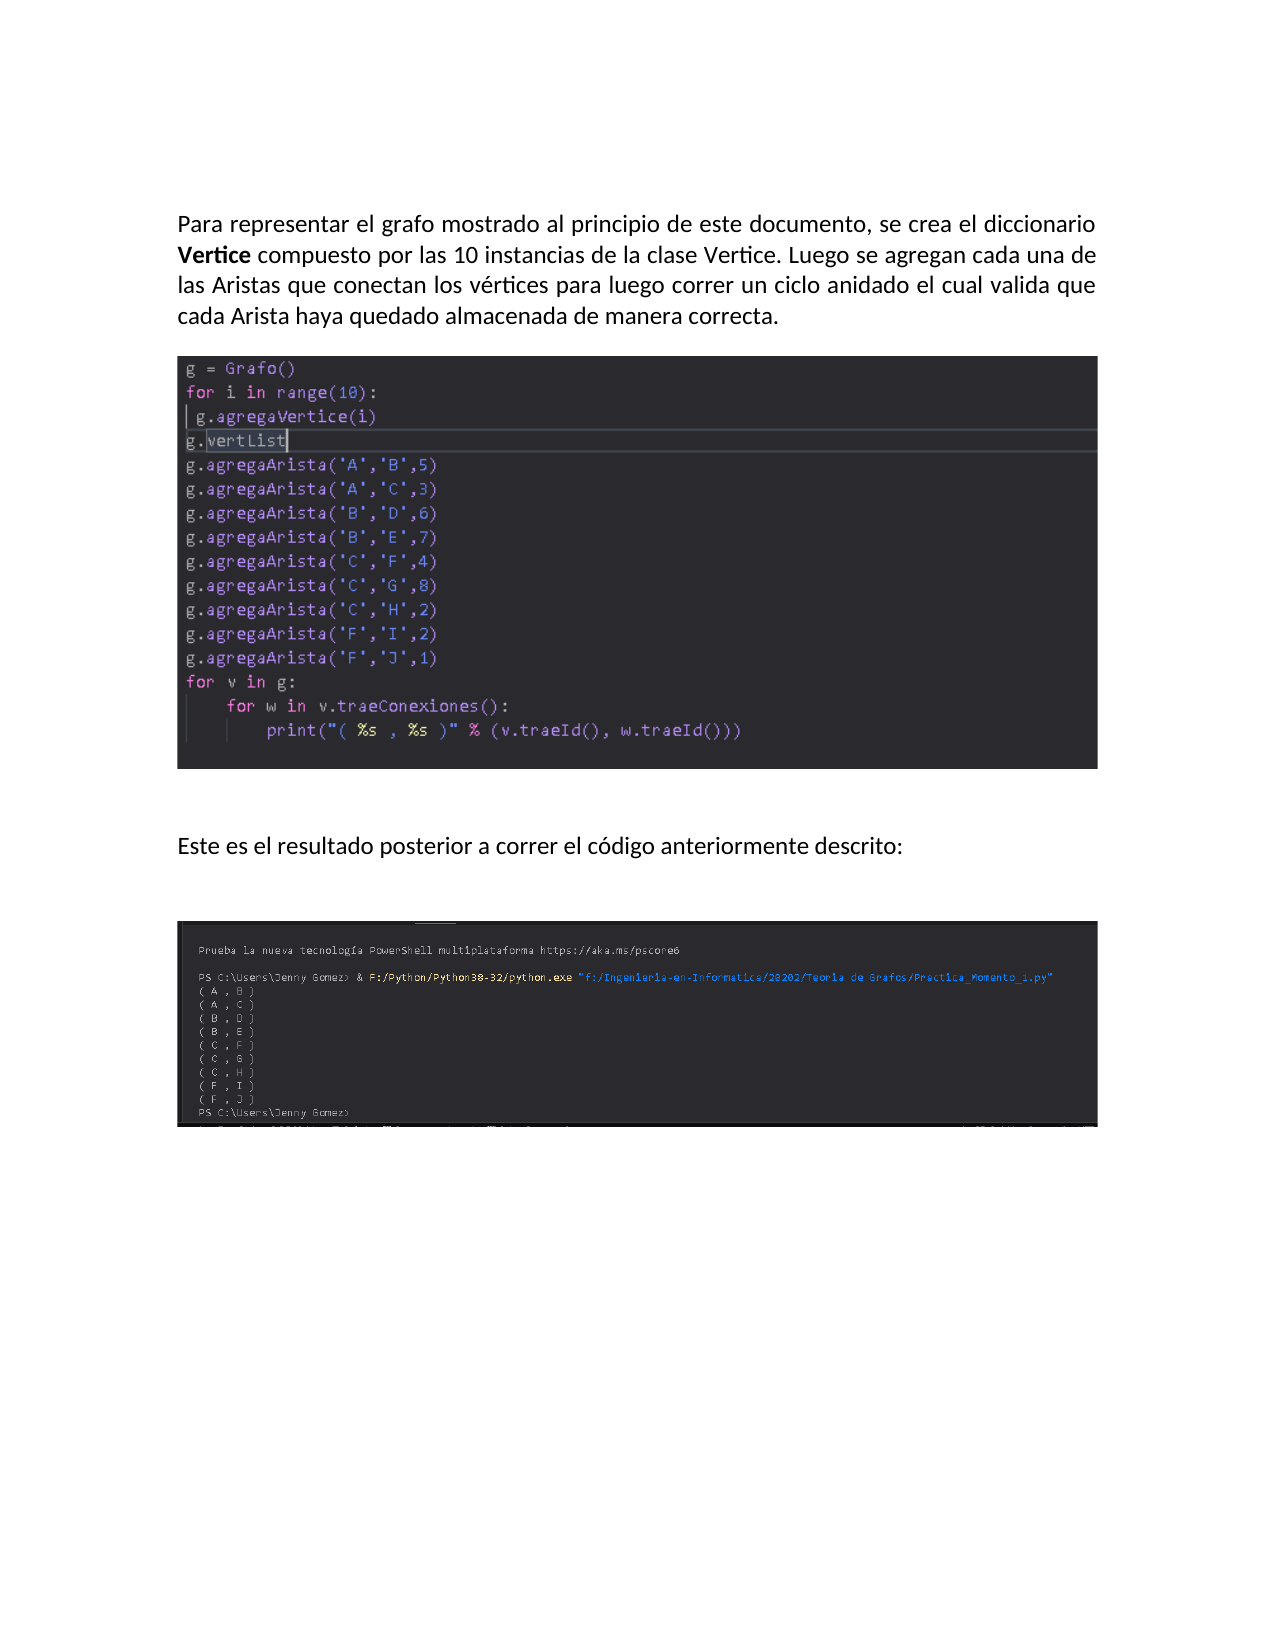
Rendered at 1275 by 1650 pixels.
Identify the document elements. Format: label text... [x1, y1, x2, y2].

text Para representar el grafo mostrado al principio de este documento, se crea el diccionario Vertice compuesto por las 10 instancias de la clase Vertice. Luego se agregan cada una de las Aristas que conectan los vértices para luego correr un ciclo anidado el cual valida que cada Arista haya quedado almacenada de manera correcta. [177, 209, 1098, 331]
text Este es el resultado posterior a correr el código anteriormente descrito: [177, 830, 1098, 860]
picture [177, 356, 1098, 769]
picture [177, 921, 1098, 1127]
